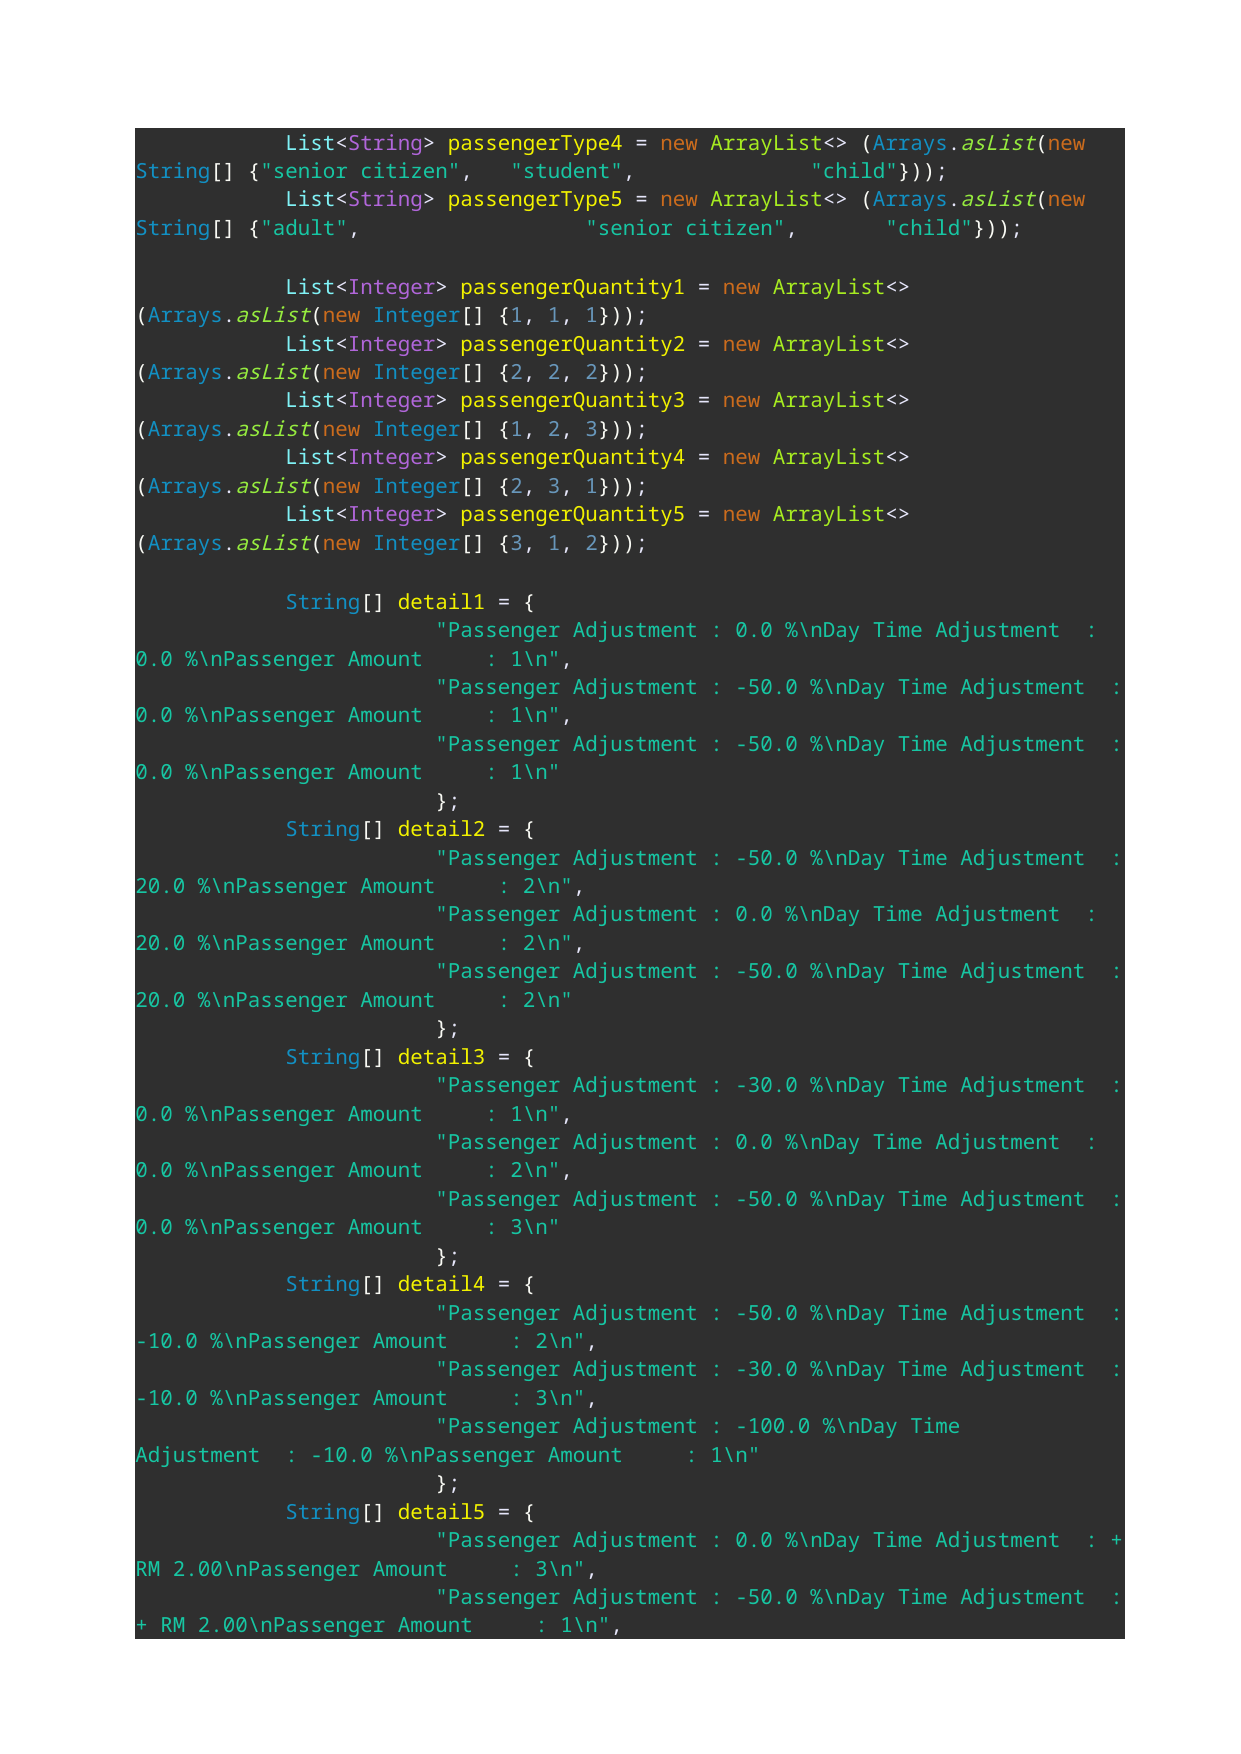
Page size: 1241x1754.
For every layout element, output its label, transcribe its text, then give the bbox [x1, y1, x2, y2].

text }; [135, 1468, 1125, 1497]
text "Passenger Adjustment : 0.0 %\nDay Time Adjustment : + RM 2.00\nPassenger Amount : 3\n", [135, 1525, 1125, 1582]
text "Passenger Adjustment : 0.0 %\nDay Time Adjustment : 20.0 %\nPassenger Amount : 2\n", [135, 899, 1125, 956]
text "Passenger Adjustment : -50.0 %\nDay Time Adjustment : + RM 2.00\nPassenger Amount : 1\n", [135, 1582, 1125, 1639]
text "Passenger Adjustment : -50.0 %\nDay Time Adjustment : 20.0 %\nPassenger Amount : 2\n", [135, 843, 1125, 899]
text "Passenger Adjustment : -50.0 %\nDay Time Adjustment : 0.0 %\nPassenger Amount : 1\n" [135, 729, 1125, 786]
text String[] detail3 = { [135, 1042, 1125, 1070]
text List<String> passengerType5 = new ArrayList<> (Arrays.asList(new String[] {"adult", "senior citizen", "child"})); [135, 184, 1125, 241]
text List<Integer> passengerQuantity4 = new ArrayList<> (Arrays.asList(new Integer[] {2, 3, 1})); [135, 442, 1125, 499]
text List<Integer> passengerQuantity5 = new ArrayList<> (Arrays.asList(new Integer[] {3, 1, 2})); [135, 499, 1125, 556]
text "Passenger Adjustment : 0.0 %\nDay Time Adjustment : 0.0 %\nPassenger Amount : 1\n", [135, 615, 1125, 672]
text "Passenger Adjustment : -50.0 %\nDay Time Adjustment : 20.0 %\nPassenger Amount : 2\n" [135, 956, 1125, 1013]
text }; [135, 1241, 1125, 1269]
text }; [135, 1013, 1125, 1042]
text }; [135, 786, 1125, 814]
text String[] detail4 = { [135, 1269, 1125, 1298]
text "Passenger Adjustment : -30.0 %\nDay Time Adjustment : 0.0 %\nPassenger Amount : 1\n", [135, 1070, 1125, 1127]
text "Passenger Adjustment : -100.0 %\nDay Time Adjustment : -10.0 %\nPassenger Amount : 1\n" [135, 1411, 1125, 1468]
text "Passenger Adjustment : 0.0 %\nDay Time Adjustment : 0.0 %\nPassenger Amount : 2\n", [135, 1127, 1125, 1184]
text String[] detail5 = { [135, 1497, 1125, 1525]
text List<Integer> passengerQuantity1 = new ArrayList<> (Arrays.asList(new Integer[] {1, 1, 1})); [135, 272, 1125, 329]
text String[] detail2 = { [135, 814, 1125, 843]
text List<Integer> passengerQuantity3 = new ArrayList<> (Arrays.asList(new Integer[] {1, 2, 3})); [135, 386, 1125, 442]
text "Passenger Adjustment : -50.0 %\nDay Time Adjustment : 0.0 %\nPassenger Amount : 3\n" [135, 1184, 1125, 1241]
text "Passenger Adjustment : -50.0 %\nDay Time Adjustment : -10.0 %\nPassenger Amount : 2\n", [135, 1298, 1125, 1354]
text String[] detail1 = { [135, 587, 1125, 615]
text List<String> passengerType4 = new ArrayList<> (Arrays.asList(new String[] {"senior citizen", "student", "child"})); [135, 128, 1125, 184]
text "Passenger Adjustment : -50.0 %\nDay Time Adjustment : 0.0 %\nPassenger Amount : 1\n", [135, 672, 1125, 729]
text List<Integer> passengerQuantity2 = new ArrayList<> (Arrays.asList(new Integer[] {2, 2, 2})); [135, 329, 1125, 386]
text "Passenger Adjustment : -30.0 %\nDay Time Adjustment : -10.0 %\nPassenger Amount : 3\n", [135, 1354, 1125, 1411]
